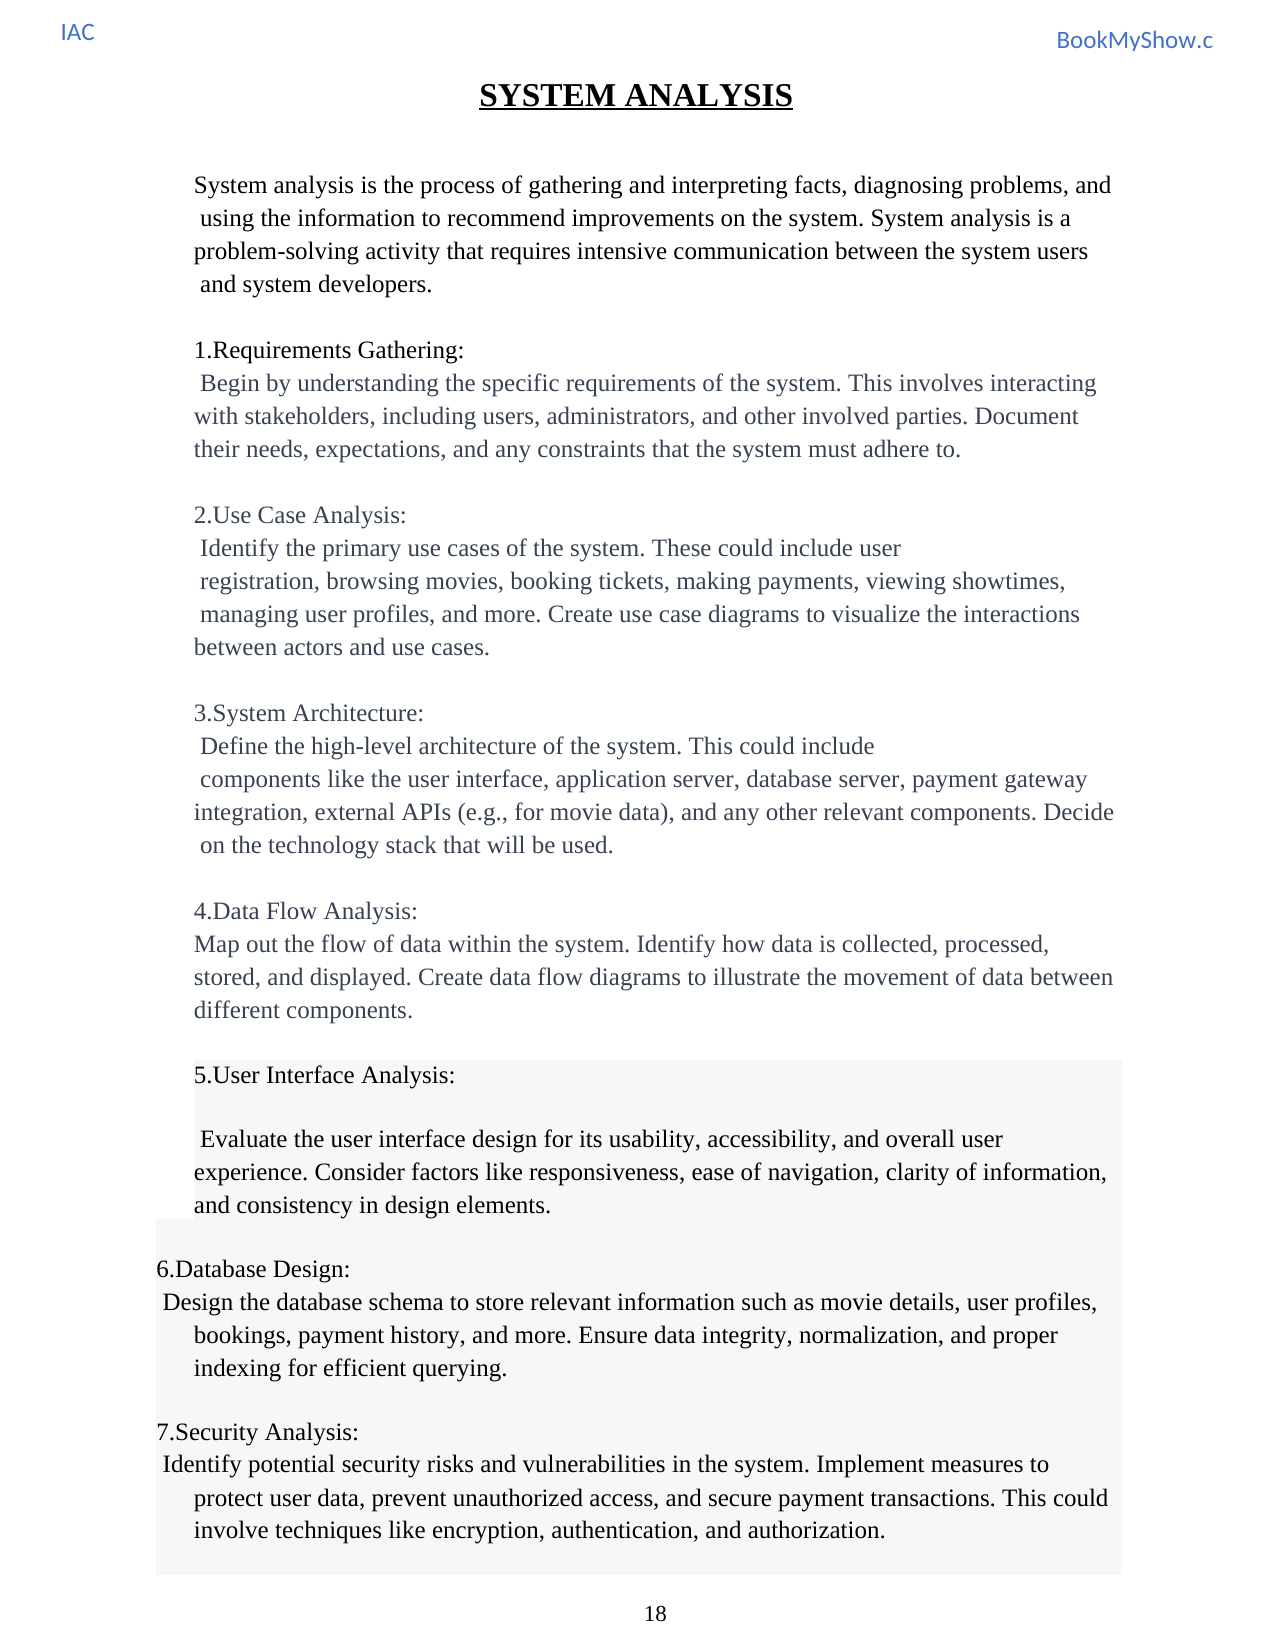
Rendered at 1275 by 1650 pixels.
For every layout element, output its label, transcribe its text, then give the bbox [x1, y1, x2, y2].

list 6.Database Design: [156, 1254, 1122, 1283]
text integration, external APIs (e.g., for movie data), and any other relevant components. Decide [194, 797, 1122, 826]
text components like the user interface, application server, database server, payment gateway [194, 764, 1122, 793]
text 1.Requirements Gathering: [194, 335, 1122, 364]
text between actors and use cases. [194, 632, 1122, 661]
text 5.User Interface Analysis: [194, 1060, 1122, 1088]
text and system developers. [119, 269, 1122, 298]
text managing user profiles, and more. Create use case diagrams to visualize the interactions [194, 599, 1122, 628]
text 3.System Architecture: [194, 698, 1122, 727]
text on the technology stack that will be used. [194, 830, 1122, 859]
text using the information to recommend improvements on the system. System analysis is a [119, 203, 1122, 232]
text 4.Data Flow Analysis: [194, 896, 1122, 925]
text registration, browsing movies, booking tickets, making payments, viewing showtimes, [194, 566, 1122, 595]
list Identify potential security risks and vulnerabilities in the system. Implement measures to protect user data, prevent unauthorized access, and secure payment transactions. This could involve techniques like encryption, authentication, and authorization. [156, 1449, 1122, 1544]
text Map out the flow of data within the system. Identify how data is collected, processed, stored, and displayed. Create data flow diagrams to illustrate the movement of data between different components. [194, 929, 1122, 1024]
text problem-solving activity that requires intensive communication between the system users [119, 236, 1122, 265]
subtitle SYSTEM ANALYSIS [213, 75, 1059, 113]
text Begin by understanding the specific requirements of the system. This involves interacting with stakeholders, including users, administrators, and other involved parties. Document their needs, expectations, and any constraints that the system must adhere to. [194, 368, 1122, 463]
list Design the database schema to store relevant information such as movie details, user profiles, bookings, payment history, and more. Ensure data integrity, normalization, and proper indexing for efficient querying. [156, 1287, 1122, 1382]
text Identify the primary use cases of the system. These could include user [194, 533, 1122, 562]
text Define the high-level architecture of the system. This could include [194, 731, 1122, 760]
text Evaluate the user interface design for its usability, accessibility, and overall user experience. Consider factors like responsiveness, ease of navigation, clarity of information, and consistency in design elements. [194, 1124, 1122, 1219]
list 7.Security Analysis: [156, 1417, 1122, 1445]
text System analysis is the process of gathering and interpreting facts, diagnosing problems, and [194, 170, 1122, 199]
text 2.Use Case Analysis: [194, 500, 1122, 529]
